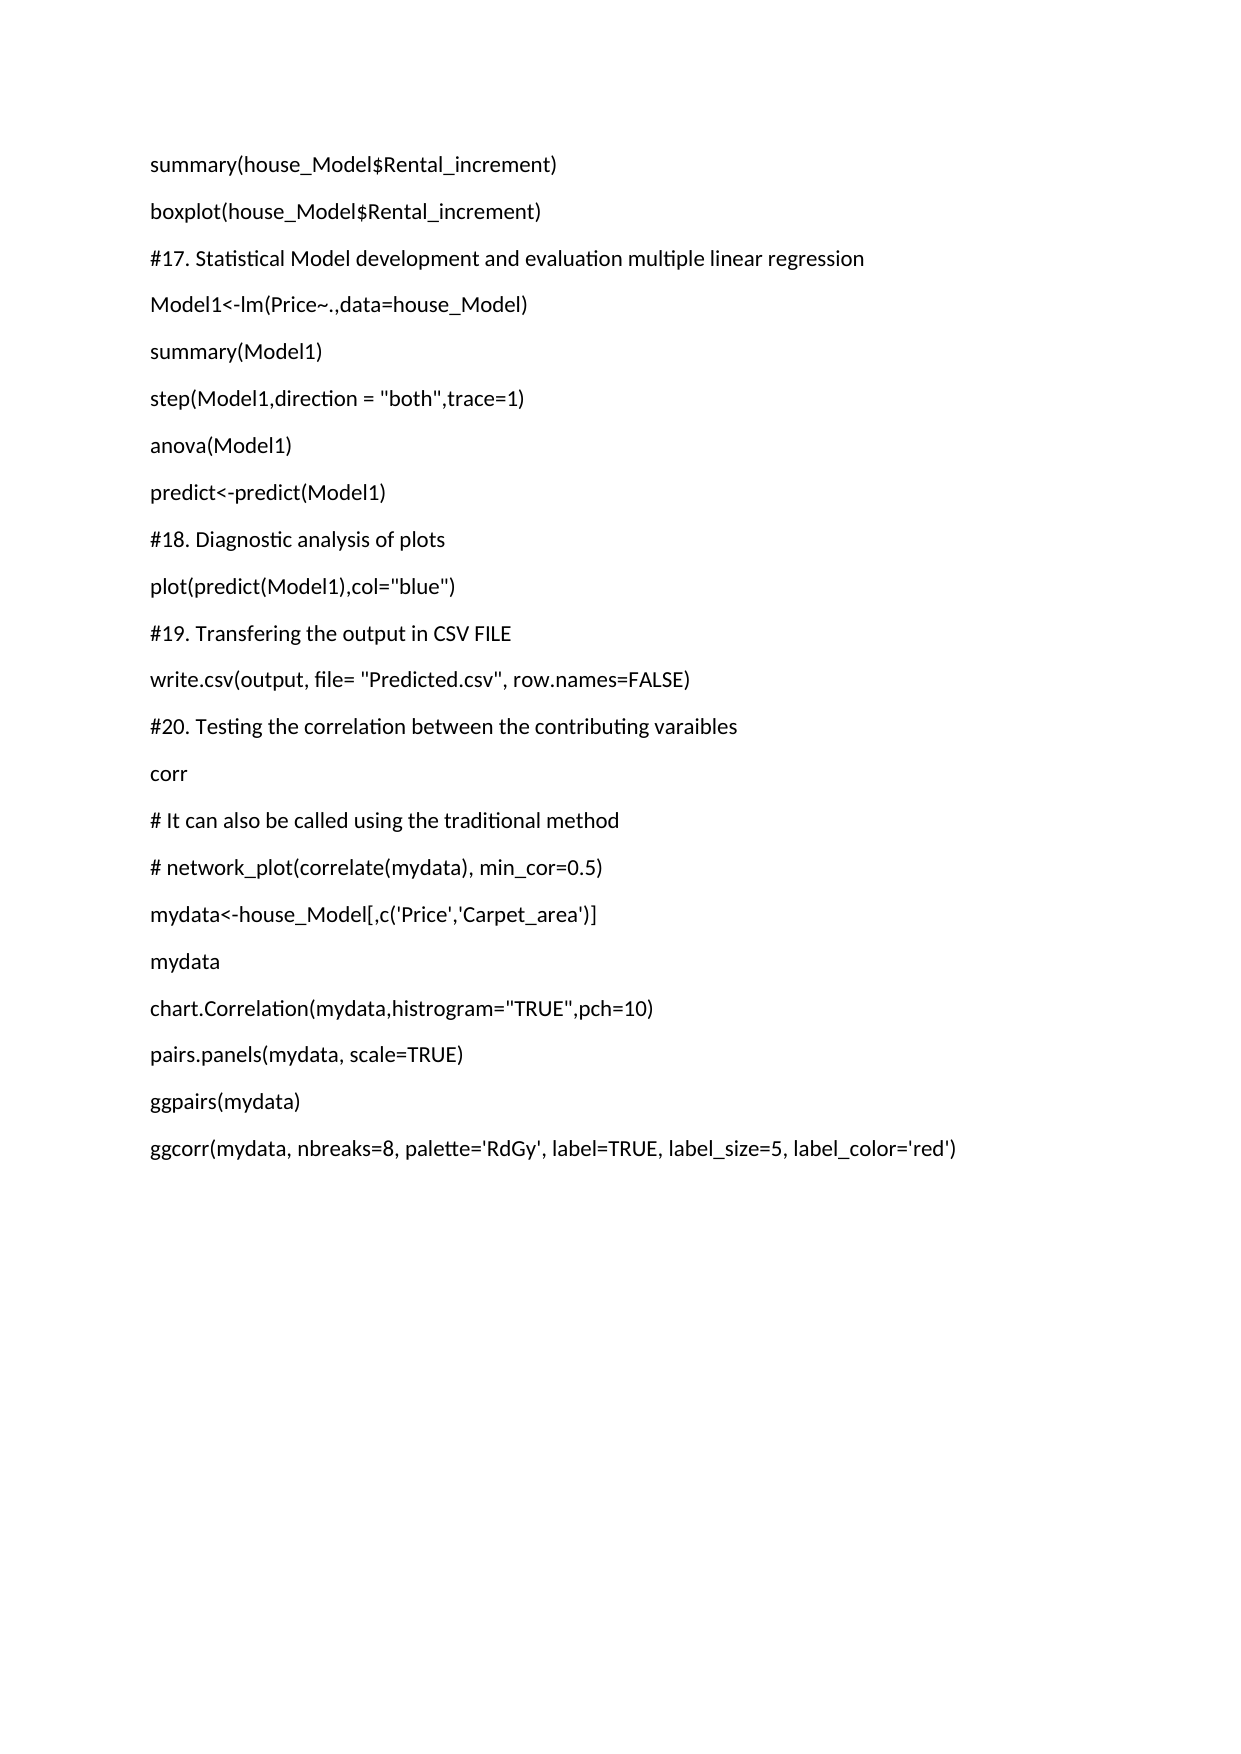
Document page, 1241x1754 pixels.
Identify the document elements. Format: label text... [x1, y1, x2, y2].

text #19. Transfering the output in CSV FILE [150, 619, 1090, 647]
text plot(predict(Model1),col="blue") [150, 572, 1090, 600]
text chart.Correlation(mydata,histrogram="TRUE",pch=10) [150, 994, 1090, 1022]
text ggpairs(mydata) [150, 1087, 1090, 1116]
text # It can also be called using the traditional method [150, 806, 1090, 834]
text corr [150, 759, 1090, 787]
text write.csv(output, file= "Predicted.csv", row.names=FALSE) [150, 666, 1090, 694]
text #18. Diagnostic analysis of plots [150, 525, 1090, 553]
text mydata<-house_Model[,c('Price','Carpet_area')] [150, 900, 1090, 928]
text summary(Model1) [150, 337, 1090, 366]
text #17. Statistical Model development and evaluation multiple linear regression [150, 244, 1090, 272]
text summary(house_Model$Rental_increment) [150, 150, 1090, 178]
text pairs.panels(mydata, scale=TRUE) [150, 1041, 1090, 1069]
text # network_plot(correlate(mydata), min_cor=0.5) [150, 853, 1090, 881]
text Model1<-lm(Price~.,data=house_Model) [150, 291, 1090, 319]
text mydata [150, 947, 1090, 975]
text ggcorr(mydata, nbreaks=8, palette='RdGy', label=TRUE, label_size=5, label_color='red') [150, 1134, 1090, 1162]
text predict<-predict(Model1) [150, 478, 1090, 506]
text step(Model1,direction = "both",trace=1) [150, 384, 1090, 412]
text boxplot(house_Model$Rental_increment) [150, 197, 1090, 225]
text anova(Model1) [150, 431, 1090, 459]
text #20. Testing the correlation between the contributing varaibles [150, 712, 1090, 741]
